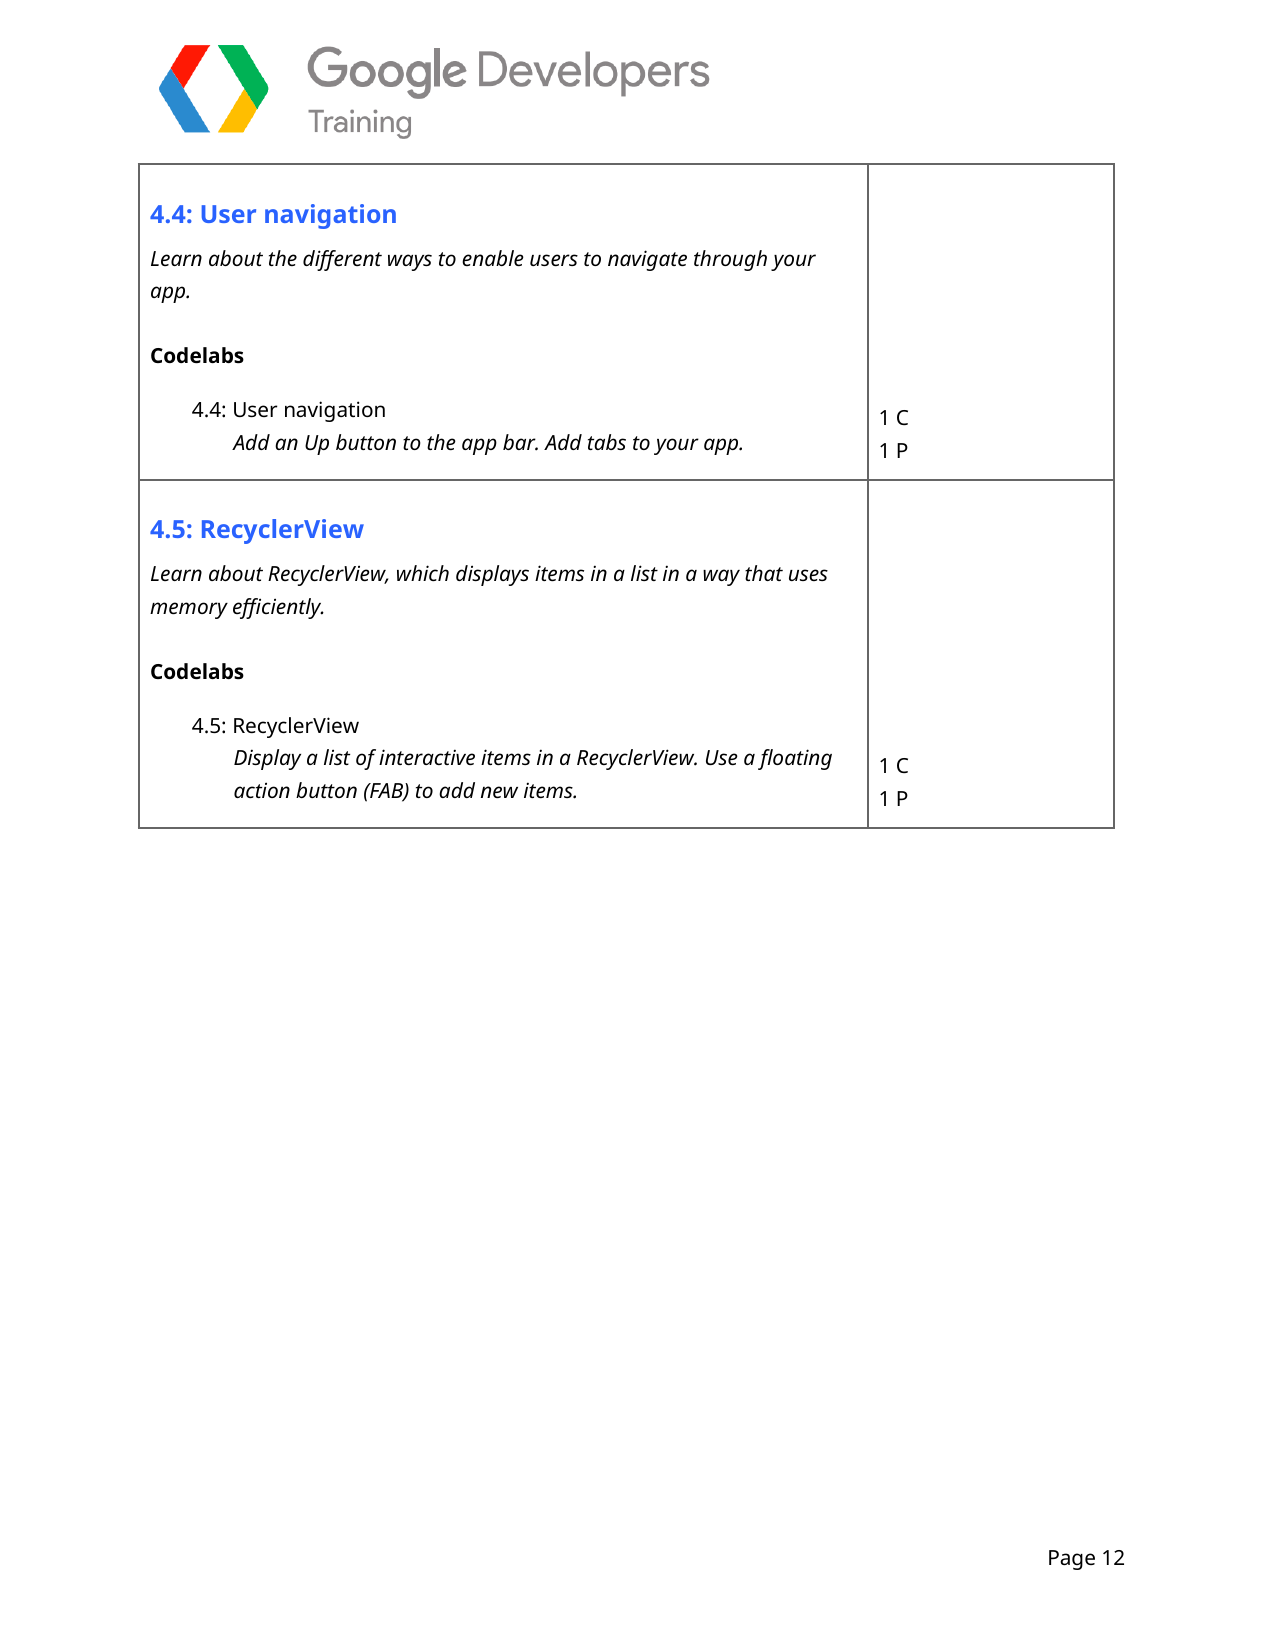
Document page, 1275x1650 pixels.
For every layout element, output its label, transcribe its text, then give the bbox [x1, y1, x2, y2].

table_cell 4.4: User navigation Learn about the different ways to enable users to navigate through your app. Codelabs 4.4: User navigation Add an Up button to the app bar. Add tabs to your app. [140, 165, 867, 479]
table_cell 1 C 1 P [869, 481, 1113, 827]
table_cell 4.5: RecyclerView Learn about RecyclerView, which displays items in a list in a way that uses memory efficiently. Codelabs 4.5: RecyclerView Display a list of interactive items in a RecyclerView. Use a floating action button (FAB) to add new items. [140, 481, 867, 827]
table_cell 1 C 1 P [869, 165, 1113, 479]
picture [150, 20, 740, 159]
